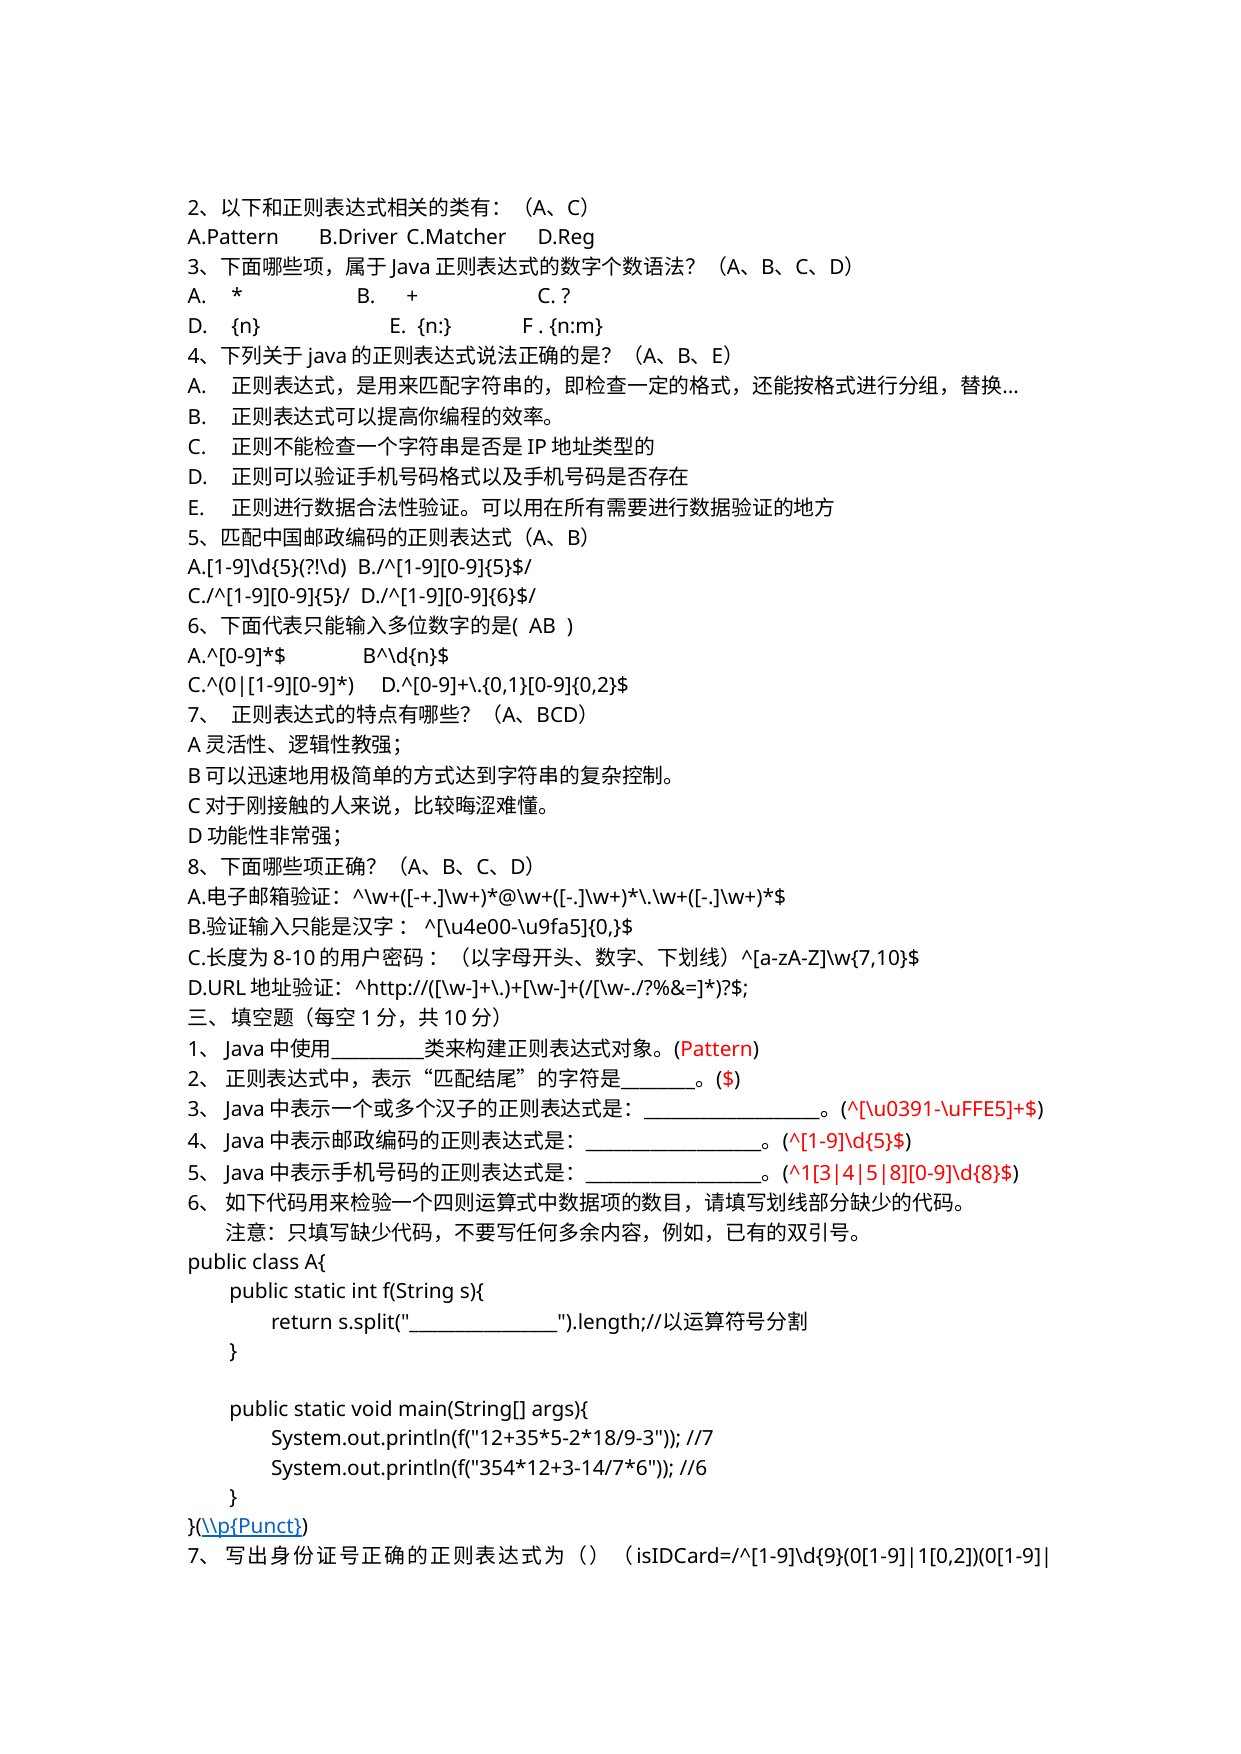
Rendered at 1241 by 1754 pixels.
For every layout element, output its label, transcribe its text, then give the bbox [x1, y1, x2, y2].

text D.URL地址验证：^http://([\w-]+\.)+[\w-]+(/[\w-./?%&=]*)?$; [187, 971, 1053, 1002]
text C对于刚接触的人来说，比较晦涩难懂。 [187, 789, 1053, 820]
list 填空题（每空1分，共10分） [187, 1002, 1053, 1032]
text E. 正则进行数据合法性验证。可以用在所有需要进行数据验证的地方 [187, 491, 1053, 521]
list }(\\p{Punct}) [187, 1510, 1053, 1539]
list Java中使用__________类来构建正则表达式对象。(Pattern) [187, 1032, 1053, 1062]
text 7、 正则表达式的特点有哪些？（A、BCD） [187, 698, 1053, 729]
text A.^[0-9]*$ B^\d{n}$ [187, 640, 1053, 669]
text 6、下面代表只能输入多位数字的是( AB ) [187, 610, 1053, 640]
text A.电子邮箱验证：^\w+([-+.]\w+)*@\w+([-.]\w+)*\.\w+([-.]\w+)*$ [187, 880, 1053, 911]
list } [187, 1335, 1053, 1364]
text C. 正则不能检查一个字符串是否是IP地址类型的 [187, 430, 1053, 461]
text B可以迅速地用极简单的方式达到字符串的复杂控制。 [187, 759, 1053, 789]
text C.长度为8-10的用户密码 ：（以字母开头、数字、下划线）^[a-zA-Z]\w{7,10}$ [187, 941, 1053, 971]
text A. 正则表达式，是用来匹配字符串的，即检查一定的格式，还能按格式进行分组，替换... [187, 369, 1053, 400]
list return s.split("________________").length;//以运算符号分割 [187, 1305, 1053, 1335]
list Java中表示手机号码的正则表达式是：___________________。(^1[3|4|5|8][0-9]\d{8}$) [187, 1154, 1053, 1186]
list } [187, 1481, 1053, 1510]
list System.out.println(f("12+35*5-2*18/9-3")); //7 [187, 1423, 1053, 1452]
text 2、以下和正则表达式相关的类有：（A、C） [187, 191, 1053, 221]
text B. 正则表达式可以提高你编程的效率。 [187, 400, 1053, 430]
list Java中表示邮政编码的正则表达式是：___________________。(^[1-9]\d{5}$) [419, 1123, 1053, 1154]
text 5、匹配中国邮政编码的正则表达式（A、B） [187, 521, 1053, 551]
text A灵活性、逻辑性教强； [187, 729, 1053, 759]
text D功能性非常强； [187, 820, 1053, 850]
text D. {n} E. {n:} F . {n:m} [187, 310, 1053, 339]
list public static void main(String[] args){ [187, 1394, 1053, 1423]
text B.验证输入只能是汉字 ： ^[\u4e00-\u9fa5]{0,}$ [187, 911, 1053, 941]
text 3、下面哪些项，属于Java正则表达式的数字个数语法？（A、B、C、D） [187, 251, 1053, 281]
list 如下代码用来检验一个四则运算式中数据项的数目，请填写划线部分缺少的代码。 注意：只填写缺少代码，不要写任何多余内容，例如，已有的双引号。 [187, 1186, 1053, 1247]
text 4、下列关于java的正则表达式说法正确的是？（A、B、E） [187, 339, 1053, 369]
list public class A{ [187, 1247, 1053, 1276]
text C.^(0|[1-9][0-9]*) D.^[0-9]+\.{0,1}[0-9]{0,2}$ [187, 669, 1053, 698]
list Java中表示一个或多个汉子的正则表达式是：___________________。(^[\u0391-\uFFE5]+$) [187, 1092, 1053, 1123]
text C./^[1-9][0-9]{5}/ D./^[1-9][0-9]{6}$/ [187, 581, 1053, 610]
list System.out.println(f("354*12+3-14/7*6")); //6 [187, 1452, 1053, 1481]
list public static int f(String s){ [187, 1276, 1053, 1305]
text A. * B. + C. ? [187, 281, 1053, 310]
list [187, 1539, 1053, 1570]
text A.Pattern B.Driver C.Matcher D.Reg [187, 221, 1053, 251]
list 正则表达式中，表示“匹配结尾”的字符是________。($) [187, 1062, 1053, 1092]
text A.[1-9]\d{5}(?!\d) B./^[1-9][0-9]{5}$/ [187, 551, 1053, 581]
text 8、下面哪些项正确？（A、B、C、D） [187, 850, 1053, 880]
text D. 正则可以验证手机号码格式以及手机号码是否存在 [187, 461, 1053, 491]
list Java中表示邮政编码的正则表达式是：___________________。(^[1-9]\d{5}$) [187, 1123, 331, 1154]
